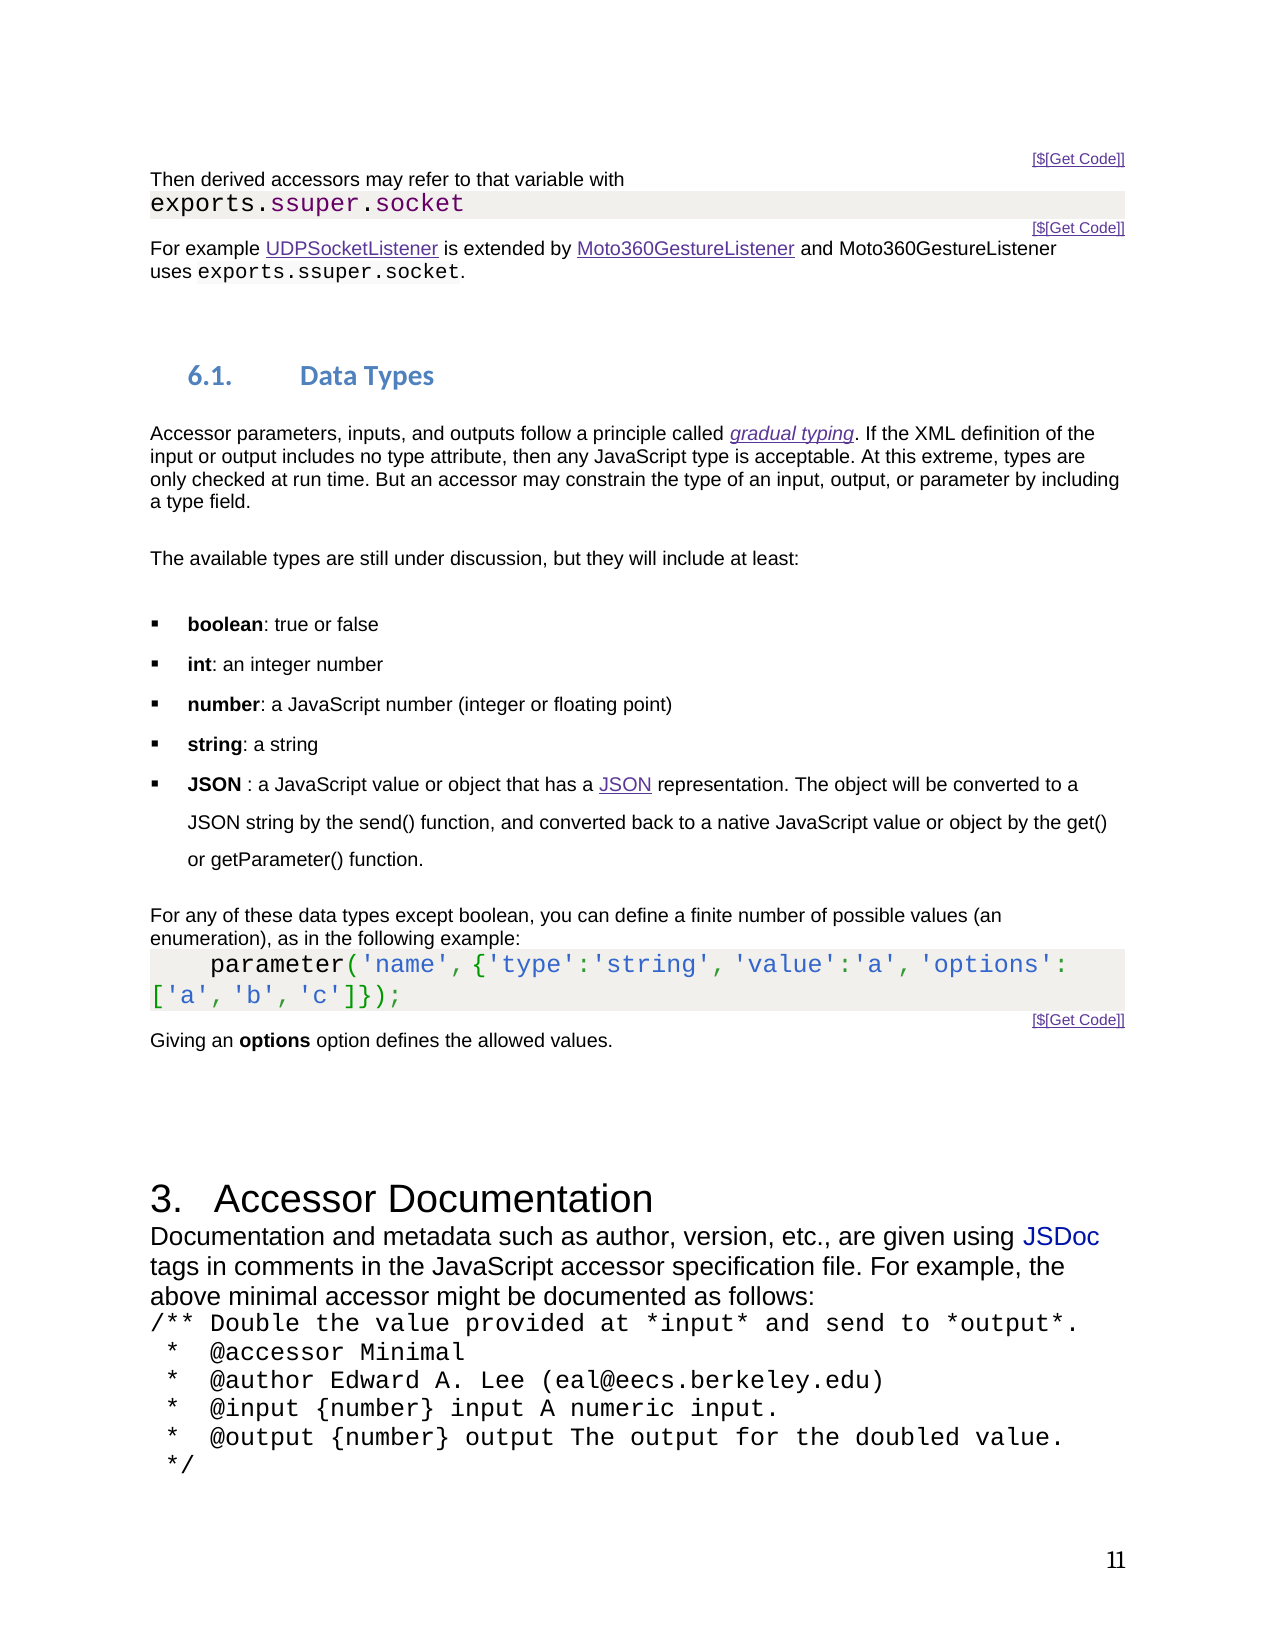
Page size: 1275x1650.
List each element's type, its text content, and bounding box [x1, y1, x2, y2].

list boolean: true or false [150, 598, 1125, 636]
text Documentation and metadata such as author, version, etc., are given using JSDoc tags in comments in the JavaScript accessor specification file. For example, the above minimal accessor might be documented as follows: [150, 1221, 1125, 1311]
text [$[Get Code]] [150, 150, 1125, 168]
list number: a JavaScript number (integer or floating point) [150, 678, 1125, 716]
text * @input {number} input A numeric input. [150, 1396, 1125, 1424]
text Accessor parameters, inputs, and outputs follow a principle called gradual typing. If the XML definition of the input or output includes no type attribute, then any JavaScript type is acceptable. At this extreme, types are only checked at run time. But an accessor may constrain the type of an input, output, or parameter by including a type field. [150, 422, 1125, 513]
text 3. Accessor Documentation [150, 1176, 1125, 1221]
text For any of these data types except boolean, you can define a finite number of possible values (an enumeration), as in the following example: [150, 904, 1125, 949]
text exports.ssuper.socket [150, 191, 1125, 219]
text * @author Edward A. Lee (eal@eecs.berkeley.edu) [150, 1368, 1125, 1396]
text * @output {number} output The output for the doubled value. [150, 1424, 1125, 1453]
text Giving an options option defines the allowed values. [150, 1029, 1125, 1052]
list string: a string [150, 718, 1125, 756]
text /** Double the value provided at *input* and send to *output*. [150, 1311, 1125, 1339]
text [$[Get Code]] [150, 219, 1125, 237]
text For example UDPSocketListener is extended by Moto360GestureListener and Moto360GestureListener uses exports.ssuper.socket. [150, 237, 1125, 284]
text */ [150, 1453, 1125, 1481]
text Then derived accessors may refer to that variable with [150, 168, 1125, 191]
text * @accessor Minimal [150, 1339, 1125, 1368]
list int: an integer number [150, 638, 1125, 676]
subtitle Data Types [187, 357, 1125, 393]
text The available types are still under discussion, but they will include at least: [150, 546, 1125, 569]
list JSON : a JavaScript value or object that has a JSON representation. The object will be converted to a JSON string by the send() function, and converted back to a native JavaScript value or object by the get() or getParameter() function. [150, 758, 1125, 871]
text parameter('name', {'type':'string', 'value':'a', 'options':['a', 'b', 'c']}); [150, 949, 1125, 1011]
text [$[Get Code]] [150, 1011, 1125, 1029]
